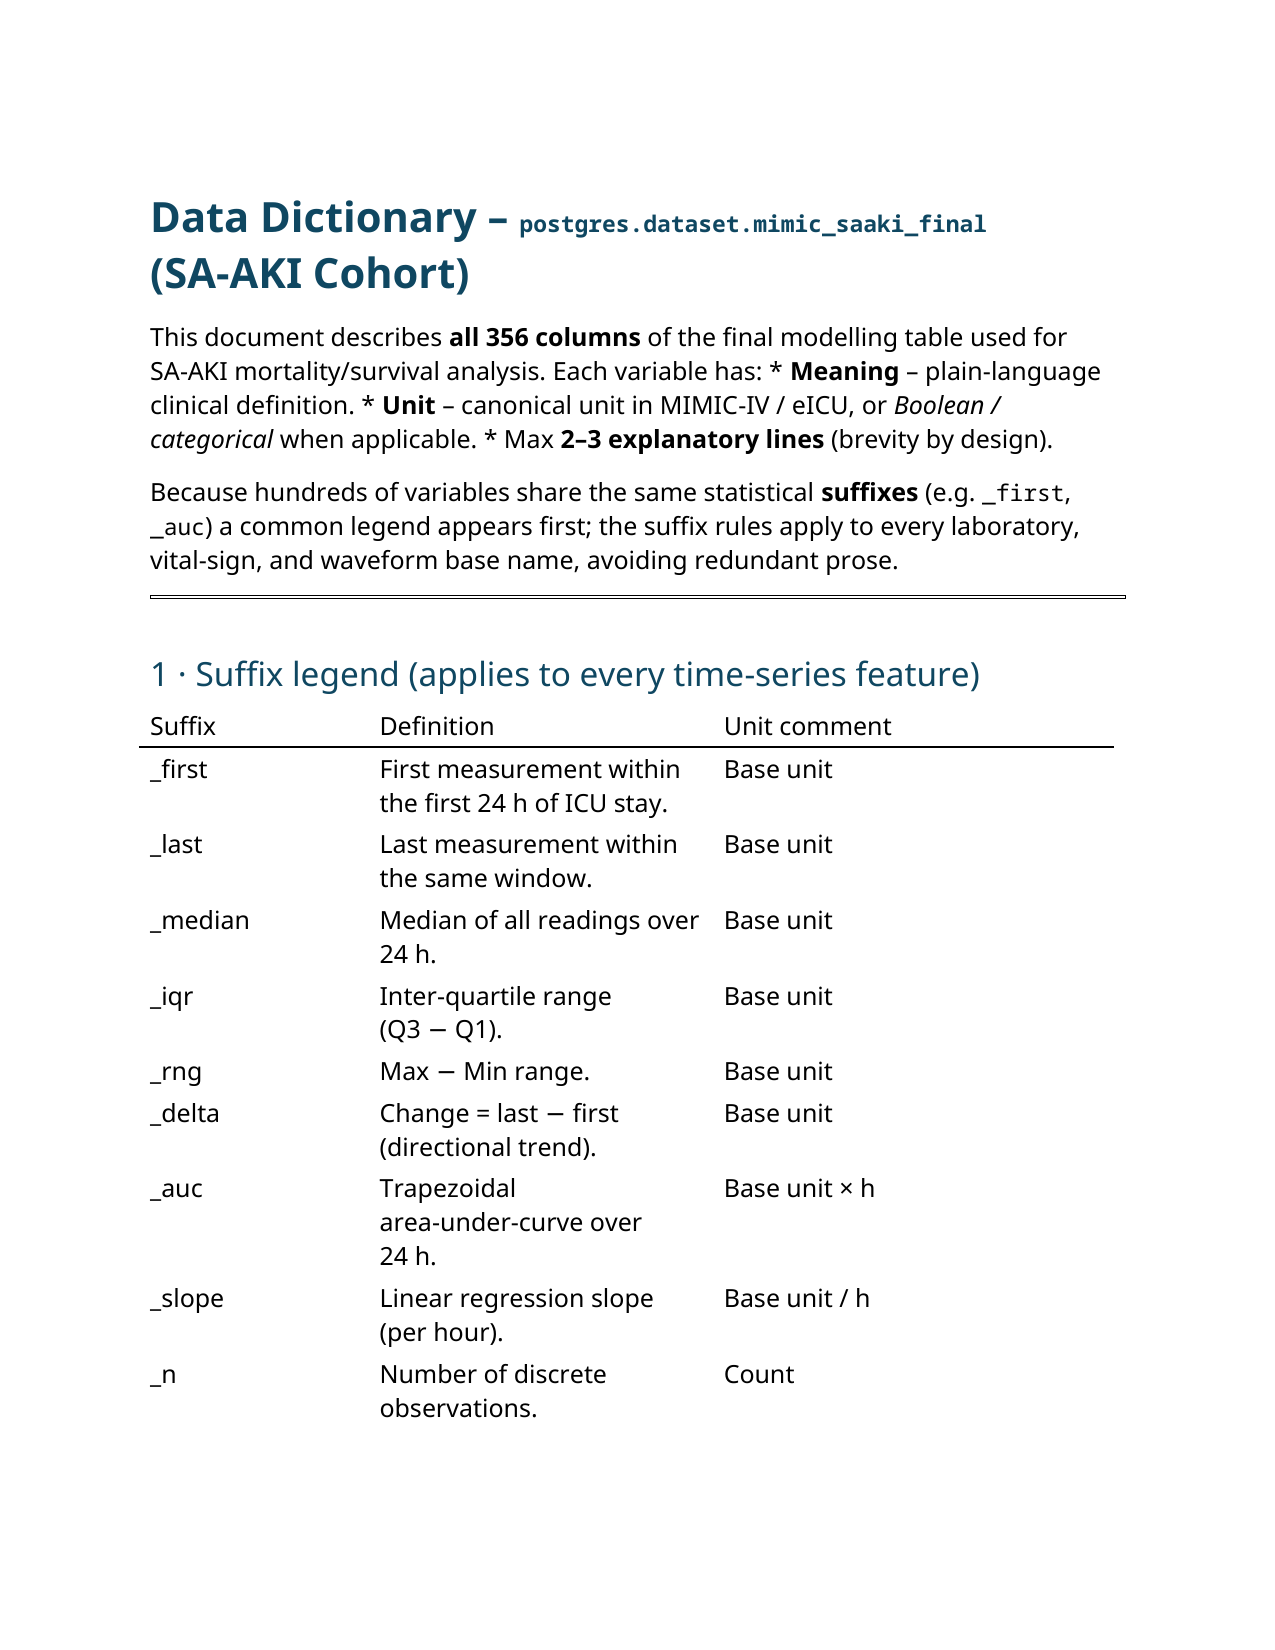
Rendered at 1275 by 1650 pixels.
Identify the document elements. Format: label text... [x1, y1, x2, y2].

table_cell Inter‑quartile range (Q3 − Q1). [368, 974, 712, 1050]
table_cell Change = last − first (directional trend). [368, 1092, 712, 1167]
table_cell Base unit [712, 974, 1114, 1050]
table_cell Base unit [712, 1050, 1114, 1092]
table_cell Count [712, 1353, 1114, 1428]
table_cell _n [139, 1353, 368, 1428]
table_header Definition [368, 704, 712, 746]
table_cell Last measurement within the same window. [368, 823, 712, 899]
table_cell Base unit / h [712, 1277, 1114, 1352]
table_cell Base unit [712, 1092, 1114, 1167]
subtitle 1 · Suffix legend (applies to every time‑series feature) [150, 651, 1125, 696]
table_cell _last [139, 823, 368, 899]
table_cell Trapezoidal area‑under‑curve over 24 h. [368, 1167, 712, 1277]
table_cell _slope [139, 1277, 368, 1352]
table_cell Base unit × h [712, 1167, 1114, 1277]
table_cell _first [139, 748, 368, 823]
table_cell _rng [139, 1050, 368, 1092]
text This document describes all 356 columns of the final modelling table used for SA‑AKI mortality/survival analysis. Each variable has: * Meaning – plain‑language clinical definition. * Unit – canonical unit in MIMIC‑IV / eICU, or Boolean / categorical when applicable. * Max 2–3 explanatory lines (brevity by design). [150, 320, 1125, 456]
table_header Suffix [139, 704, 368, 746]
subtitle Data Dictionary – postgres.dataset.mimic_saaki_final (SA‑AKI Cohort) [150, 187, 1125, 301]
table_cell _auc [139, 1167, 368, 1277]
table_cell _median [139, 899, 368, 974]
table_cell Linear regression slope (per hour). [368, 1277, 712, 1352]
table_cell Base unit [712, 899, 1114, 974]
table_cell Max − Min range. [368, 1050, 712, 1092]
text Because hundreds of variables share the same statistical suffixes (e.g. _first, _auc) a common legend appears first; the suffix rules apply to every laboratory, vital‑sign, and waveform base name, avoiding redundant prose. [150, 475, 1125, 577]
table_cell Base unit [712, 748, 1114, 823]
table_cell First measurement within the first 24 h of ICU stay. [368, 748, 712, 823]
table_header Unit comment [712, 704, 1114, 746]
table_cell _iqr [139, 974, 368, 1050]
table_cell Base unit [712, 823, 1114, 899]
table_cell Median of all readings over 24 h. [368, 899, 712, 974]
table_cell Number of discrete observations. [368, 1353, 712, 1428]
table_cell _delta [139, 1092, 368, 1167]
